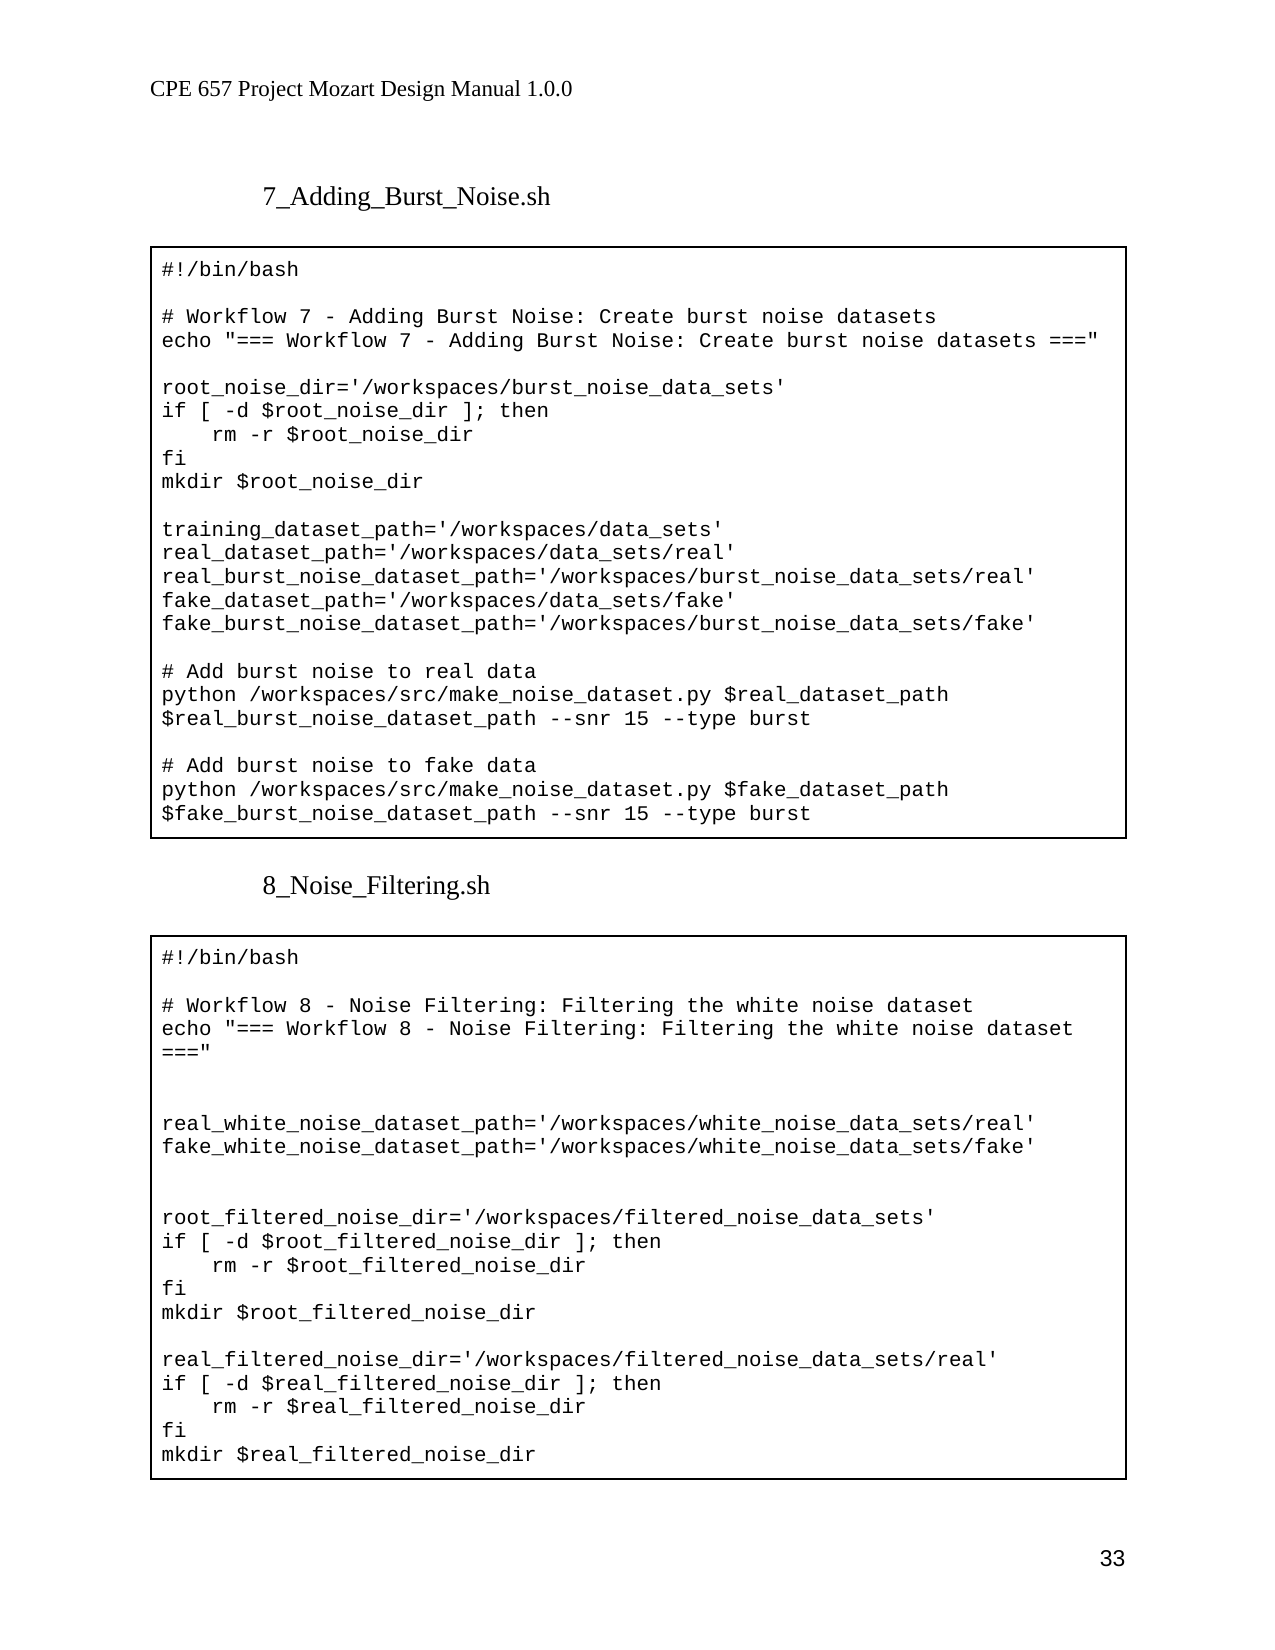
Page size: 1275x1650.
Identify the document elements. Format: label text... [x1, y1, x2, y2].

table_header #!/bin/bash # Workflow 7 - Adding Burst Noise: Create burst noise datasets echo "=== Workflow 7 - Adding Burst Noise: Create burst noise datasets ===" root_noise_dir='/workspaces/burst_noise_data_sets' if [ -d $root_noise_dir ]; then rm -r $root_noise_dir fi mkdir $root_noise_dir training_dataset_path='/workspaces/data_sets' real_dataset_path='/workspaces/data_sets/real' real_burst_noise_dataset_path='/workspaces/burst_noise_data_sets/real' fake_dataset_path='/workspaces/data_sets/fake' fake_burst_noise_dataset_path='/workspaces/burst_noise_data_sets/fake' # Add burst noise to real data python /workspaces/src/make_noise_dataset.py $real_dataset_path $real_burst_noise_dataset_path --snr 15 --type burst # Add burst noise to fake data python /workspaces/src/make_noise_dataset.py $fake_dataset_path $fake_burst_noise_dataset_path --snr 15 --type burst [152, 248, 1125, 837]
subtitle 7_Adding_Burst_Noise.sh [225, 180, 1125, 211]
subtitle 8_Noise_Filtering.sh [225, 869, 1125, 900]
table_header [152, 937, 1125, 1478]
